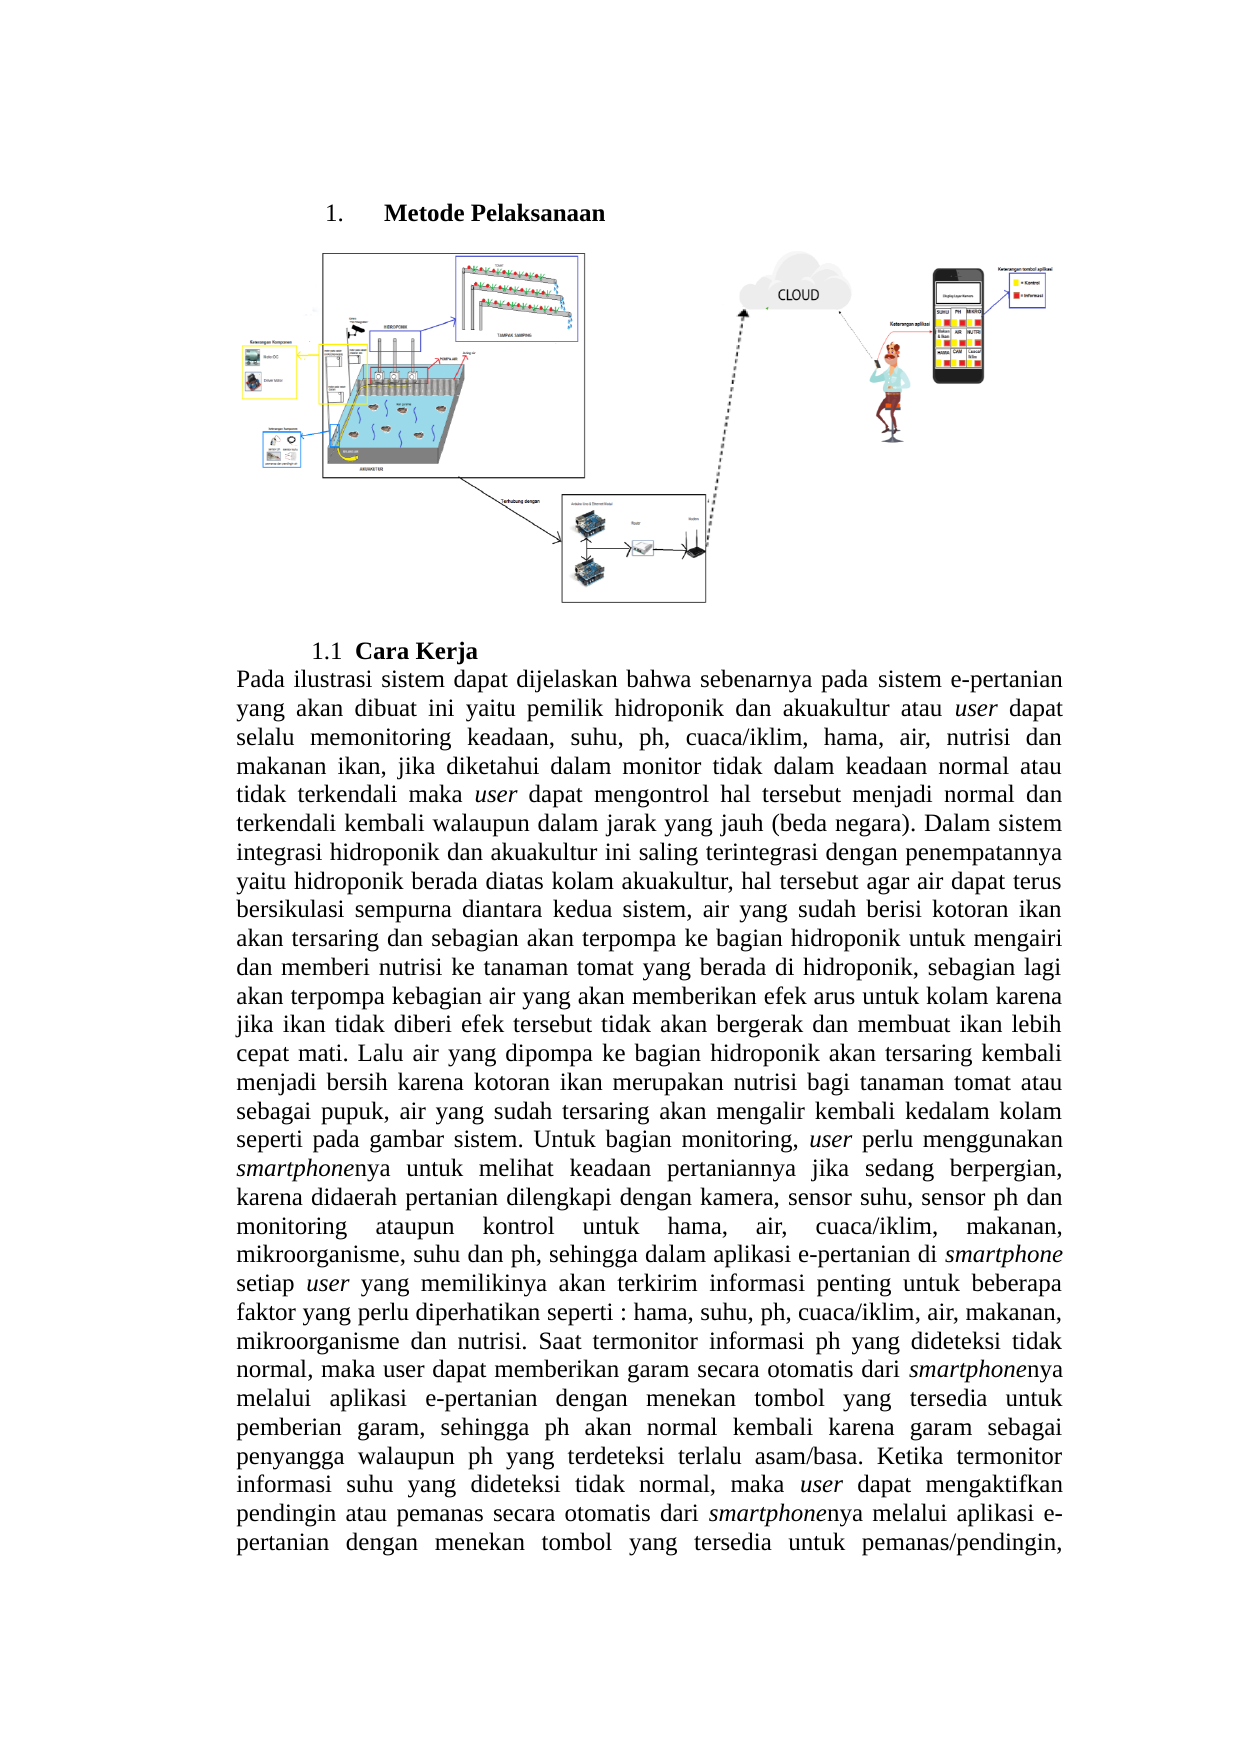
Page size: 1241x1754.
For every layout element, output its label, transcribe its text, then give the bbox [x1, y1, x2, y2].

list Cara Kerja [311, 636, 1063, 664]
picture [236, 247, 1058, 615]
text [236, 664, 1063, 1556]
list Metode Pelaksanaan [325, 198, 1063, 227]
